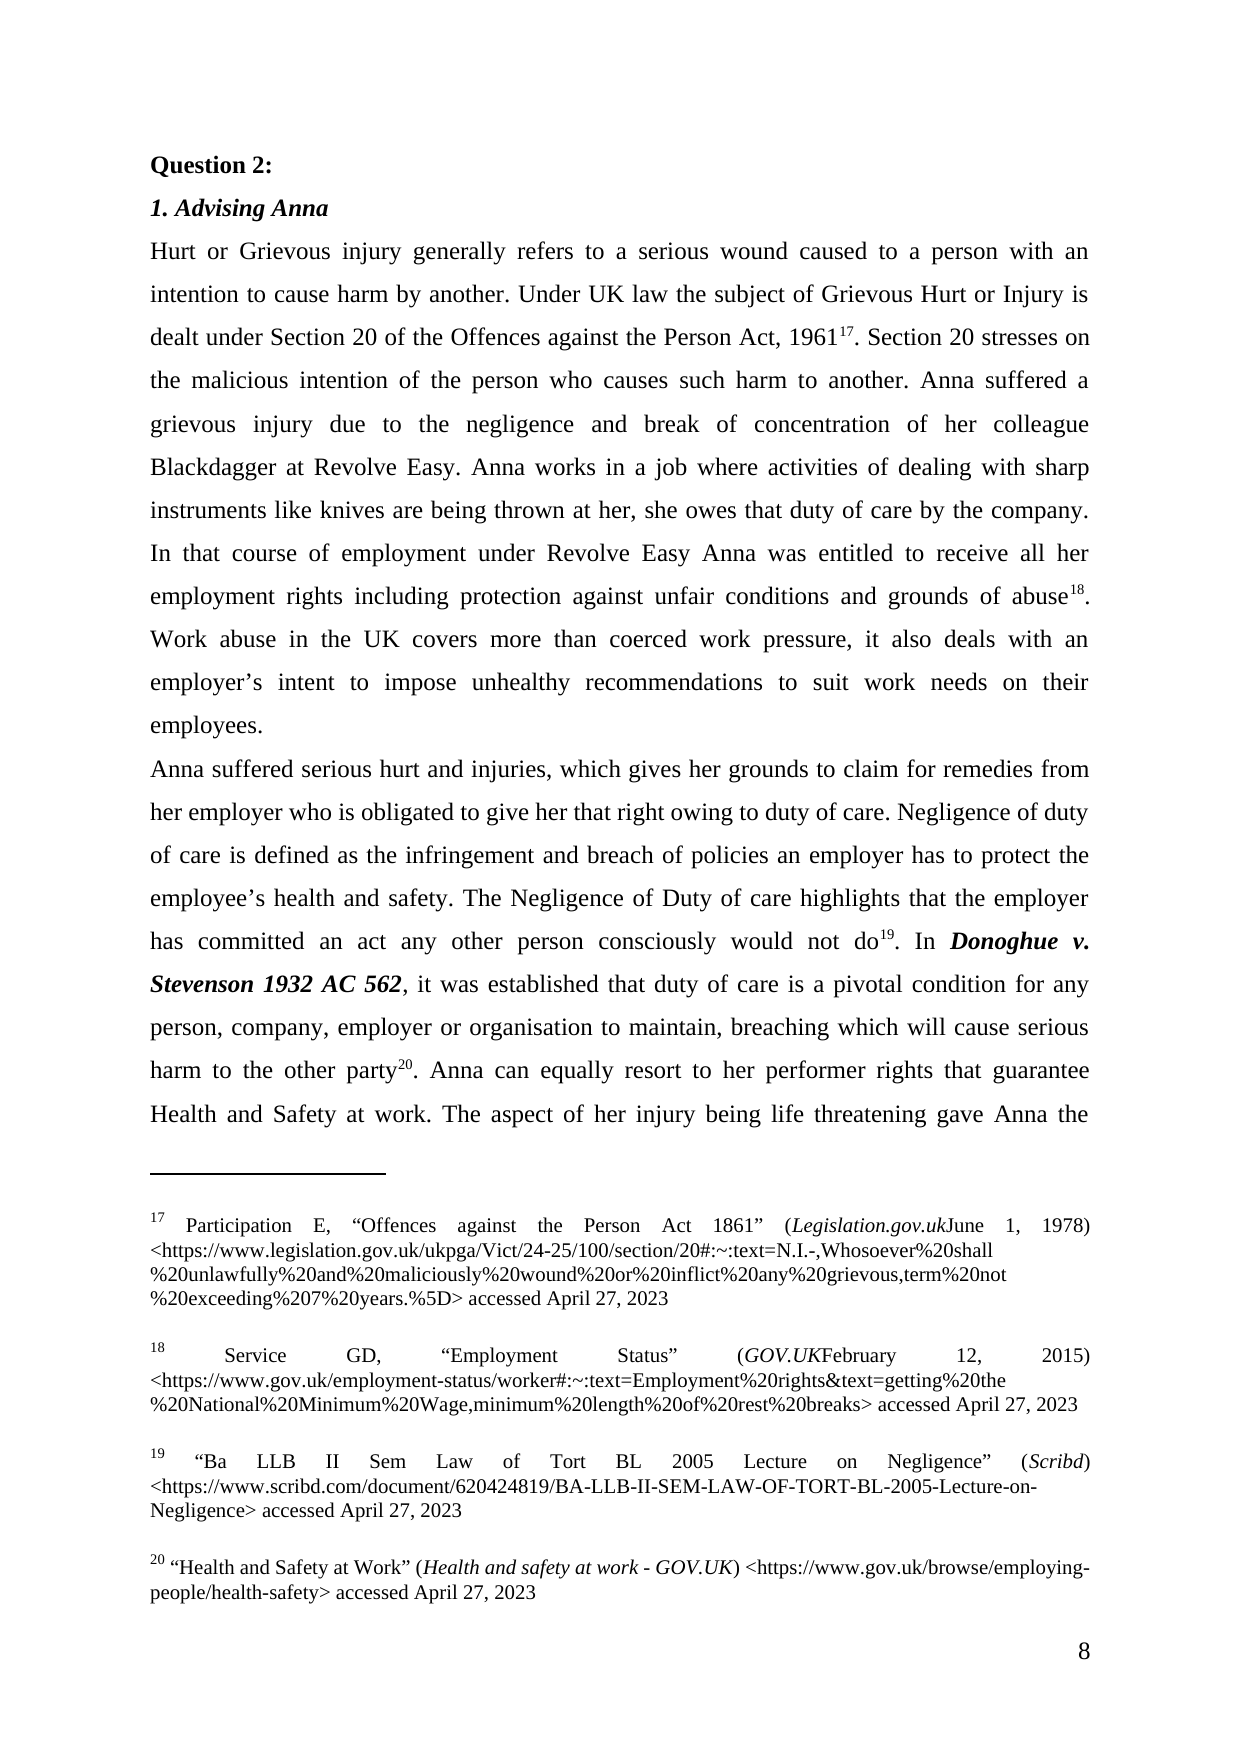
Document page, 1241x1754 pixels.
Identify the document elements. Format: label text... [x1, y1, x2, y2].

subtitle 1. Advising Anna [150, 193, 1090, 222]
subtitle Question 2: [150, 150, 1090, 179]
text Anna suffered serious hurt and injuries, which gives her grounds to claim for remedies from her employer who is obligated to give her that right owing to duty of care. Negligence of duty of care is defined as the infringement and breach of policies an employer has to protect the employee’s health and safety. The Negligence of Duty of care highlights that the employer has committed an act any other person consciously would not do. In Donoghue v. Stevenson 1932 AC 562, it was established that duty of care is a pivotal condition for any person, company, employer or organisation to maintain, breaching which will cause serious harm to the other party. Anna can equally resort to her performer rights that guarantee Health and Safety at work. The aspect of her injury being life threatening gave Anna the imperative to seek compensation. Anna can refer to consult Part 5, Section 44 and Part 7, Sections 69-70A of Employment Rights Act, 1966. Referring to the aforementioned sections Anna can highlight her coverage of health and safety issues and remuneration of damages that she can rightfully claim from her employer Revolve Easy. [150, 754, 1090, 1127]
text Hurt or Grievous injury generally refers to a serious wound caused to a person with an intention to cause harm by another. Under UK law the subject of Grievous Hurt or Injury is dealt under Section 20 of the Offences against the Person Act, 1961. Section 20 stresses on the malicious intention of the person who causes such harm to another. Anna suffered a grievous injury due to the negligence and break of concentration of her colleague Blackdagger at Revolve Easy. Anna works in a job where activities of dealing with sharp instruments like knives are being thrown at her, she owes that duty of care by the company. In that course of employment under Revolve Easy Anna was entitled to receive all her employment rights including protection against unfair conditions and grounds of abuse. Work abuse in the UK covers more than coerced work pressure, it also deals with an employer’s intent to impose unhealthy recommendations to suit work needs on their employees. [150, 236, 1090, 739]
